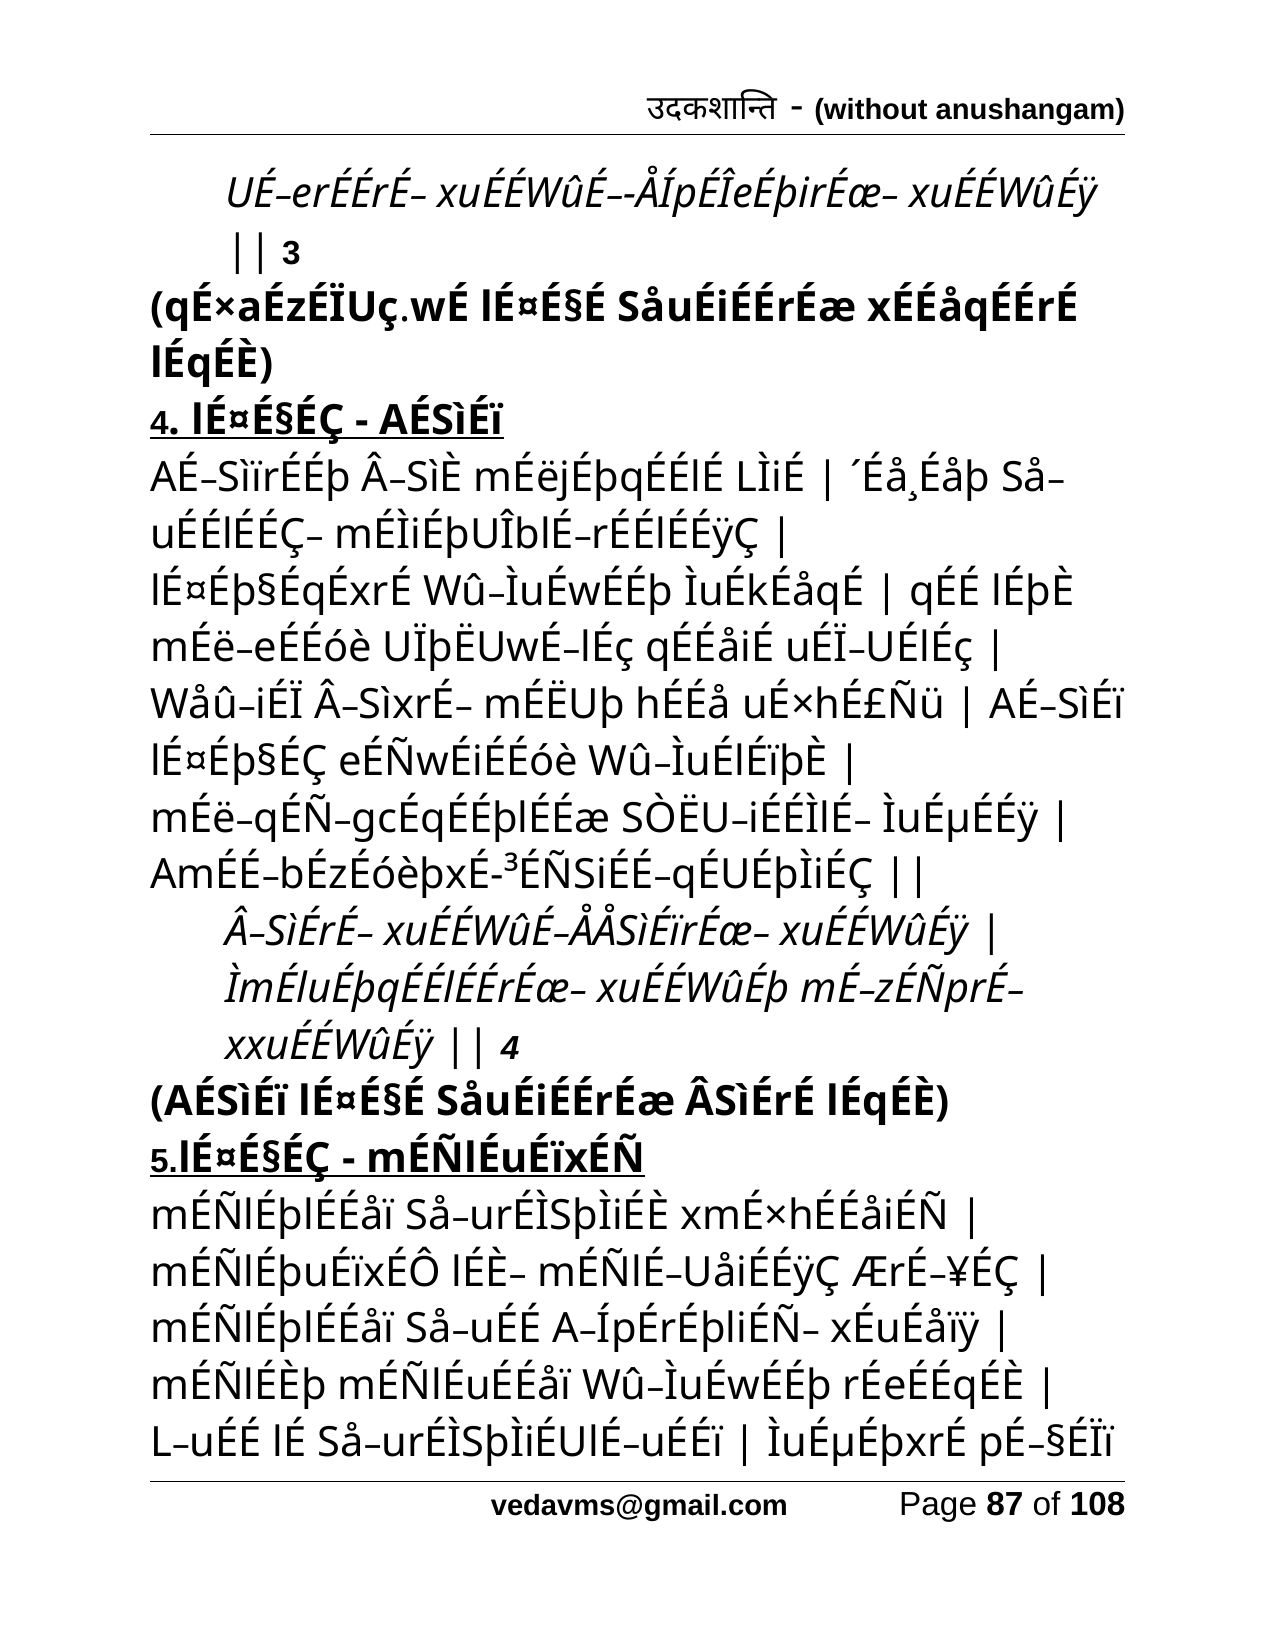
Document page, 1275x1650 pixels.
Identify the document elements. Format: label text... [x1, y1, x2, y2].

text ÌmÉluÉþqÉÉlÉÉrÉæ– xuÉÉWûÉþ mÉ–zÉÑprÉ– xxuÉÉWûÉÿ || 4 [225, 958, 1125, 1071]
text AÉ–SìïrÉÉþ Â–SìÈ mÉëjÉþqÉÉlÉ LÌiÉ | ´Éå¸Éåþ Så–uÉÉlÉÉÇ– mÉÌiÉþUÎblÉ–rÉÉlÉÉÿÇ | [150, 447, 1174, 560]
text 4. lÉ¤É§ÉÇ - AÉSìÉï [150, 390, 1174, 447]
text Wåû–iÉÏ Â–SìxrÉ– mÉËUþ hÉÉå uÉ×hÉ£Ñü | AÉ–SìÉï lÉ¤Éþ§ÉÇ eÉÑwÉiÉÉóè Wû–ÌuÉlÉïþÈ | [150, 674, 1174, 787]
text mÉÑlÉþlÉÉåï Så–urÉÌSþÌiÉÈ xmÉ×hÉÉåiÉÑ | mÉÑlÉþuÉïxÉÔ lÉÈ– mÉÑlÉ–UåiÉÉÿÇ ÆrÉ–¥ÉÇ | [150, 1185, 1174, 1298]
text L–uÉÉ lÉ Så–urÉÌSþÌiÉUlÉ–uÉÉï | ÌuÉµÉþxrÉ pÉ–§ÉÏï eÉaÉþiÉÈ mÉëÌiÉ–¸É | [150, 1412, 1174, 1469]
text Â–SìÉrÉ– xuÉÉWûÉ–ÅÅSìÉïrÉæ– xuÉÉWûÉÿ | [225, 901, 1125, 958]
text mÉë–qÉÑ–gcÉqÉÉþlÉÉæ SÒËU–iÉÉÌlÉ– ÌuÉµÉÉÿ | [150, 787, 1174, 844]
text UÉ–erÉÉrÉ– xuÉÉWûÉ–-ÅÍpÉÎeÉþirÉæ– xuÉÉWûÉÿ || 3 [225, 163, 1125, 276]
text (AÉSìÉï lÉ¤É§É SåuÉiÉÉrÉæ ÂSìÉrÉ lÉqÉÈ) [150, 1071, 1125, 1128]
text lÉ¤Éþ§ÉqÉxrÉ Wû–ÌuÉwÉÉþ ÌuÉkÉåqÉ | qÉÉ lÉþÈ mÉë–eÉÉóè UÏþËUwÉ–lÉç qÉÉåiÉ uÉÏ–UÉlÉç | [150, 560, 1174, 674]
text mÉÑlÉþlÉÉåï Så–uÉÉ A–ÍpÉrÉþliÉÑ– xÉuÉåïÿ | mÉÑlÉÈþ mÉÑlÉuÉÉåï Wû–ÌuÉwÉÉþ rÉeÉÉqÉÈ | [150, 1298, 1174, 1412]
text (qÉ×aÉzÉÏUç.wÉ lÉ¤É§É SåuÉiÉÉrÉæ xÉÉåqÉÉrÉ lÉqÉÈ) [150, 276, 1125, 390]
text 5.lÉ¤É§ÉÇ - mÉÑlÉuÉïxÉÑ [150, 1128, 1174, 1185]
text AmÉÉ–bÉzÉóèþxÉ-³ÉÑSiÉÉ–qÉUÉþÌiÉÇ || [150, 844, 1174, 901]
